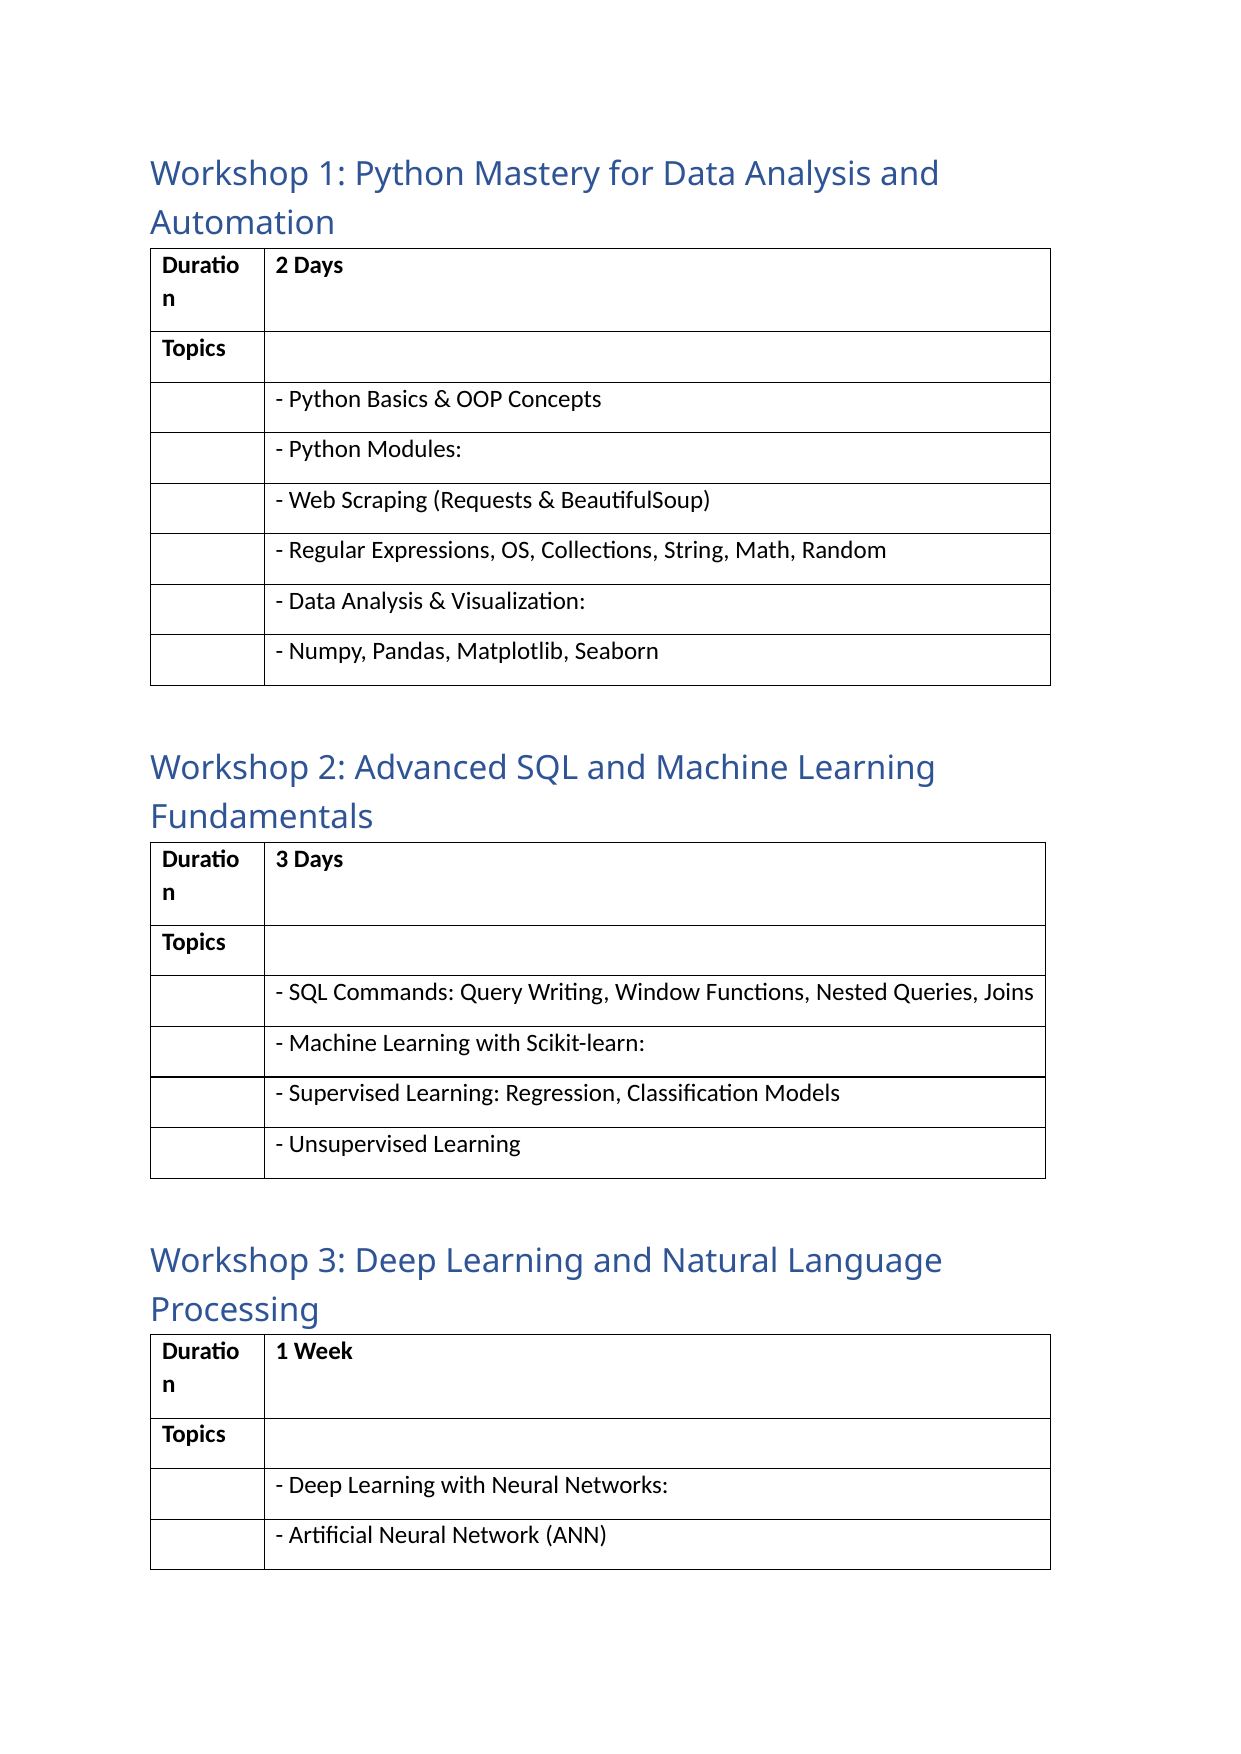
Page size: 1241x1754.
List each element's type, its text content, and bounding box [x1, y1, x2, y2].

table_cell - Python Basics & OOP Concepts [265, 383, 1050, 432]
table_header 3 Days [265, 843, 1045, 925]
table_header 2 Days [265, 249, 1050, 331]
subtitle Workshop 2: Advanced SQL and Machine Learning Fundamentals [150, 744, 1090, 838]
table_cell - Unsupervised Learning [265, 1128, 1045, 1177]
table_cell - Supervised Learning: Regression, Classification Models [265, 1078, 1045, 1127]
subtitle Workshop 3: Deep Learning and Natural Language Processing [150, 1236, 1090, 1331]
table_cell - Regular Expressions, OS, Collections, String, Math, Random [265, 534, 1050, 584]
table_cell - Python Modules: [265, 433, 1050, 483]
table_cell [151, 383, 264, 432]
table_cell [151, 1027, 264, 1076]
table_cell - Deep Learning with Neural Networks: [265, 1469, 1050, 1519]
table_cell [151, 1520, 264, 1569]
table_cell [151, 534, 264, 584]
table_header 1 Week [265, 1335, 1050, 1418]
table_cell [151, 635, 264, 685]
table_cell [151, 433, 264, 483]
table_cell Topics [151, 332, 264, 382]
table_cell - Artificial Neural Network (ANN) [265, 1520, 1050, 1569]
table_cell - Machine Learning with Scikit-learn: [265, 1027, 1045, 1076]
table_cell - Data Analysis & Visualization: [265, 585, 1050, 634]
table_cell Topics [151, 926, 264, 975]
table_cell [151, 1078, 264, 1127]
table_cell [151, 484, 264, 533]
table_header Duration [151, 843, 264, 925]
table_cell - SQL Commands: Query Writing, Window Functions, Nested Queries, Joins [265, 976, 1045, 1026]
table_cell [151, 585, 264, 634]
subtitle Workshop 1: Python Mastery for Data Analysis and Automation [150, 150, 1090, 244]
table_header Duration [151, 249, 264, 331]
table_cell [265, 332, 1050, 382]
table_cell Topics [151, 1419, 264, 1468]
table_cell [151, 1469, 264, 1519]
table_cell [151, 976, 264, 1026]
table_cell - Numpy, Pandas, Matplotlib, Seaborn [265, 635, 1050, 685]
table_cell - Web Scraping (Requests & BeautifulSoup) [265, 484, 1050, 533]
table_cell [151, 1128, 264, 1177]
table_cell [265, 926, 1045, 975]
table_header Duration [151, 1335, 264, 1418]
table_cell [265, 1419, 1050, 1468]
